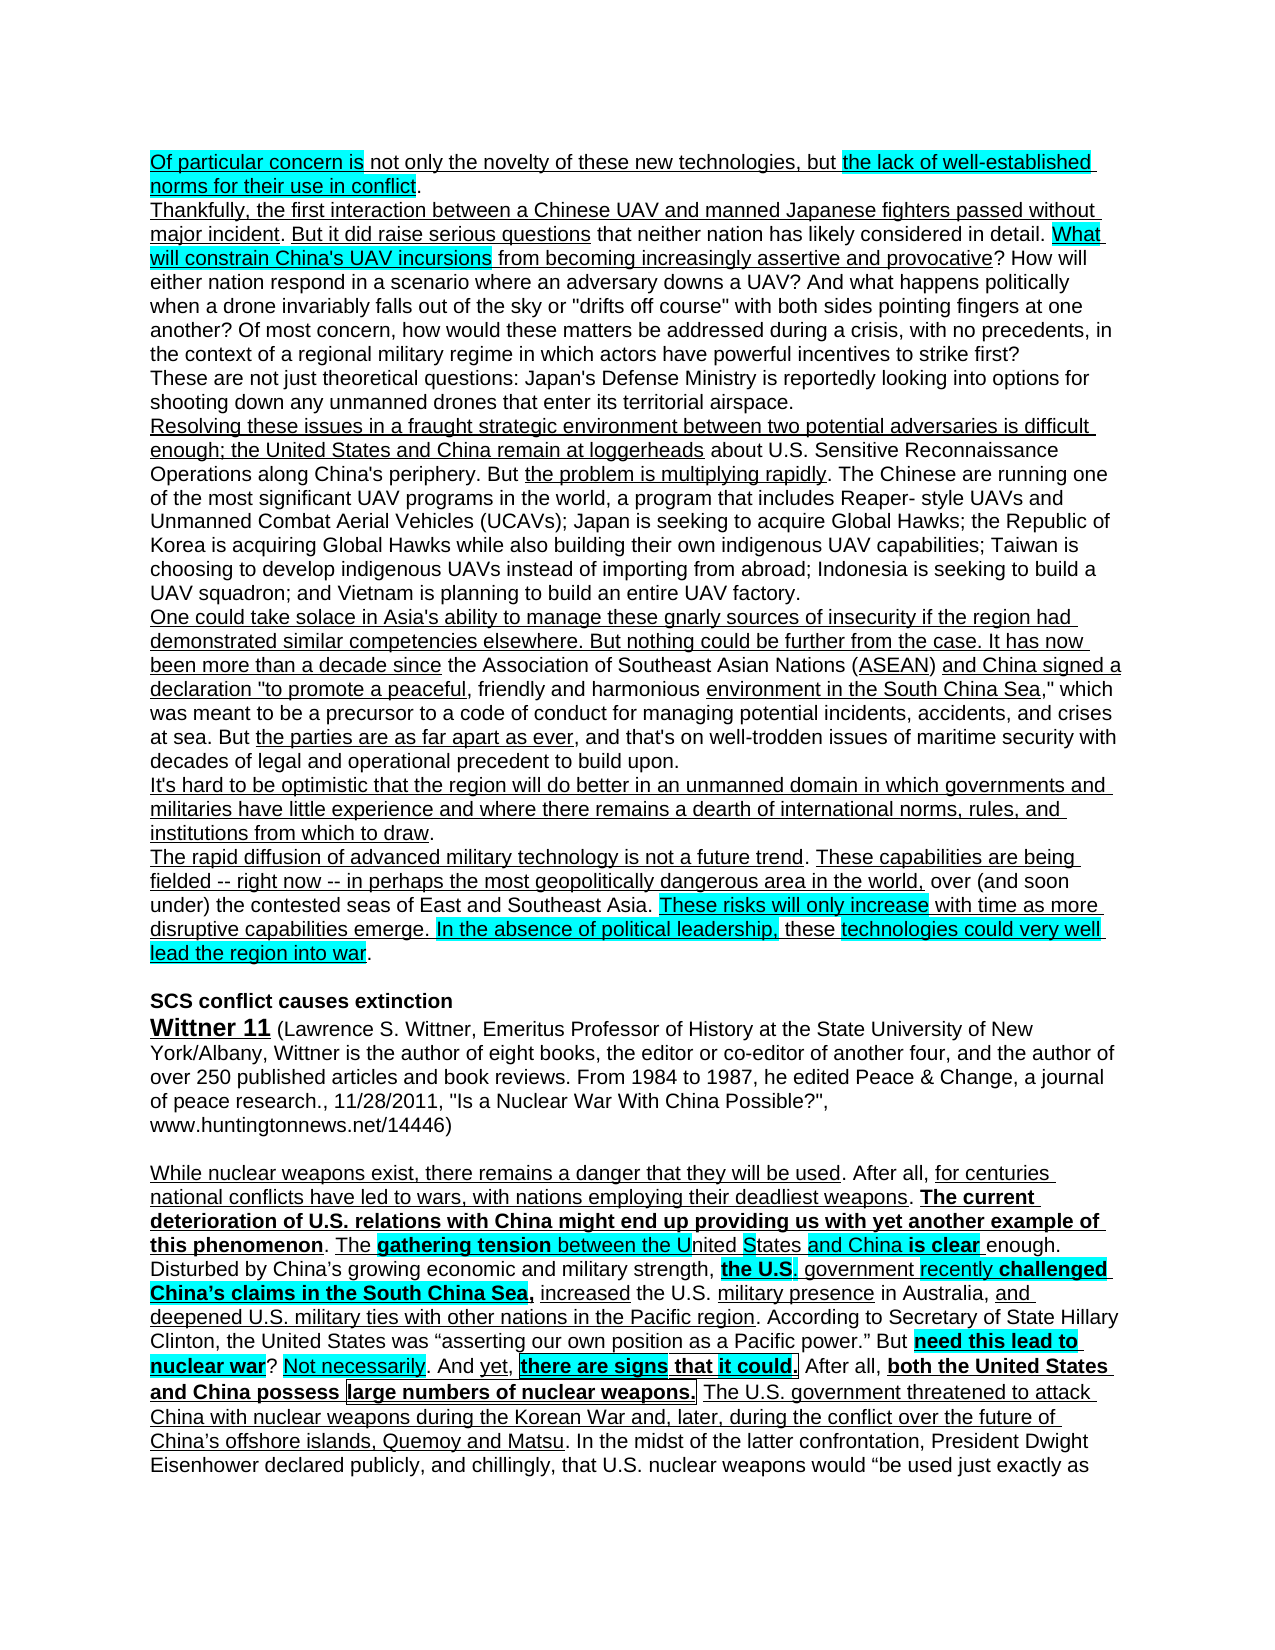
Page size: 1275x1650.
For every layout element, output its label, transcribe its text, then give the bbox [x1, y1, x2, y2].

text The rapid diffusion of advanced military technology is not a future trend. These capabilities are being fielded -- right now -- in perhaps the most geopolitically dangerous area in the world, over (and soon under) the contested seas of East and Southeast Asia. These risks will only increase with time as more disruptive capabilities emerge. In the absence of political leadership, these technologies could very well lead the region into war. [150, 845, 1125, 964]
text One could take solace in Asia's ability to manage these gnarly sources of insecurity if the region had demonstrated similar competencies elsewhere. But nothing could be further from the case. It has now been more than a decade since the Association of Southeast Asian Nations (ASEAN) and China signed a declaration "to promote a peaceful, friendly and harmonious environment in the South China Sea," which was meant to be a precursor to a code of conduct for managing potential incidents, accidents, and crises at sea. But the parties are as far apart as ever, and that's on well-trodden issues of maritime security with decades of legal and operational precedent to build upon. [150, 605, 1125, 773]
text SCS conflict causes extinction [150, 988, 1125, 1012]
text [150, 1161, 1125, 1477]
text Wittner 11 (Lawrence S. Wittner, Emeritus Professor of History at the State University of New York/Albany, Wittner is the author of eight books, the editor or co-editor of another four, and the author of over 250 published articles and book reviews. From 1984 to 1987, he edited Peace & Change, a journal of peace research., 11/28/2011, "Is a Nuclear War With China Possible?", www.huntingtonnews.net/14446) [150, 1012, 1125, 1137]
text Thankfully, the first interaction between a Chinese UAV and manned Japanese fighters passed without major incident. But it did raise serious questions that neither nation has likely considered in detail. What will constrain China's UAV incursions from becoming increasingly assertive and provocative? How will either nation respond in a scenario where an adversary downs a UAV? And what happens politically when a drone invariably falls out of the sky or "drifts off course" with both sides pointing fingers at one another? Of most concern, how would these matters be addressed during a crisis, with no precedents, in the context of a regional military regime in which actors have powerful incentives to strike first? [150, 198, 1125, 366]
text These are not just theoretical questions: Japan's Defense Ministry is reportedly looking into options for shooting down any unmanned drones that enter its territorial airspace. [150, 366, 1125, 413]
text Of particular concern is not only the novelty of these new technologies, but the lack of well-established norms for their use in conflict. [364, 150, 1125, 198]
text It's hard to be optimistic that the region will do better in an unmanned domain in which governments and militaries have little experience and where there remains a dearth of international norms, rules, and institutions from which to draw. [150, 773, 1125, 845]
text Resolving these issues in a fraught strategic environment between two potential adversaries is difficult enough; the United States and China remain at loggerheads about U.S. Sensitive Reconnaissance Operations along China's periphery. But the problem is multiplying rapidly. The Chinese are running one of the most significant UAV programs in the world, a program that includes Reaper- style UAVs and Unmanned Combat Aerial Vehicles (UCAVs); Japan is seeking to acquire Global Hawks; the Republic of Korea is acquiring Global Hawks while also building their own indigenous UAV capabilities; Taiwan is choosing to develop indigenous UAVs instead of importing from abroad; Indonesia is seeking to build a UAV squadron; and Vietnam is planning to build an entire UAV factory. [150, 413, 1125, 605]
